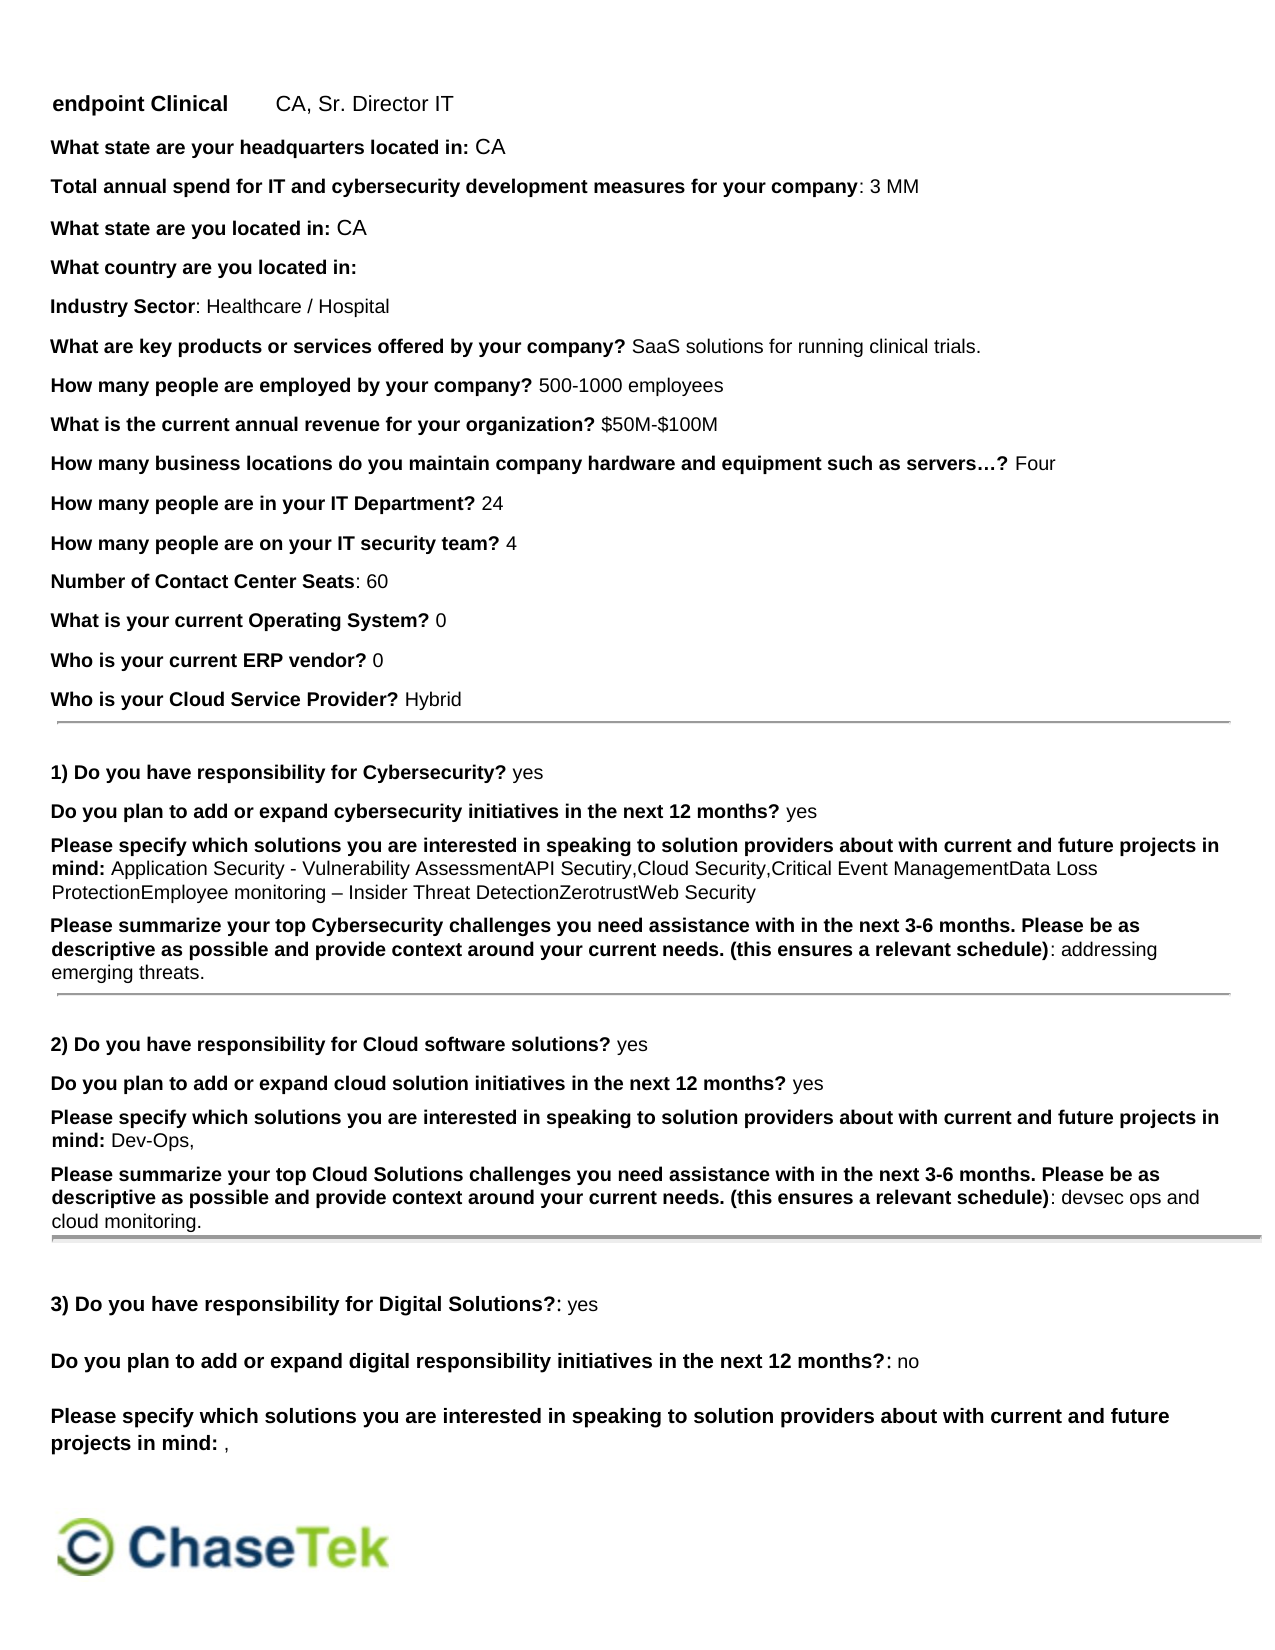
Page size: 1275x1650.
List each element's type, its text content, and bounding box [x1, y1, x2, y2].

text What is the current annual revenue for your organization? $50M-$100M [50, 413, 1222, 436]
text What are key products or services offered by your company? SaaS solutions for running clinical trials. [50, 335, 1231, 357]
text endpoint Clinical CA, Sr. Director IT [52, 91, 943, 116]
list Do you have responsibility for Cybersecurity? yes [50, 761, 1222, 784]
text Please summarize your top Cybersecurity challenges you need assistance with in the next 3-6 months. Please be as descriptive as possible and provide context around your current needs. (this ensures a relevant schedule): addressing emerging threats. [50, 914, 1231, 984]
text Number of Contact Center Seats: 60 [50, 570, 1222, 593]
text Please specify which solutions you are interested in speaking to solution providers about with current and future projects in mind: , [50, 1404, 1231, 1456]
text Industry Sector: Healthcare / Hospital [50, 295, 1231, 318]
text How many people are employed by your company? 500-1000 employees [50, 374, 1222, 397]
text How many people are on your IT security team? 4 [50, 531, 1222, 554]
list Do you have responsibility for Cloud software solutions? yes [50, 1033, 1222, 1056]
text Do you plan to add or expand cybersecurity initiatives in the next 12 months? yes [50, 800, 1222, 823]
picture [39, 1508, 395, 1582]
text How many business locations do you maintain company hardware and equipment such as servers…? Four [50, 452, 1222, 474]
text What is your current Operating System? 0 [50, 609, 1222, 632]
text Please specify which solutions you are interested in speaking to solution providers about with current and future projects in mind: Application Security - Vulnerability AssessmentAPI Secutiry,Cloud Security,Critical Event ManagementData Loss ProtectionEmployee monitoring – Insider Threat DetectionZerotrustWeb Security [50, 833, 1222, 903]
text Please summarize your top Cloud Solutions challenges you need assistance with in the next 3-6 months. Please be as descriptive as possible and provide context around your current needs. (this ensures a relevant schedule): devsec ops and cloud monitoring. [50, 1162, 1222, 1232]
text How many people are in your IT Department? 24 [50, 492, 1222, 515]
text Total annual spend for IT and cybersecurity development measures for your company: 3 MM [50, 175, 1222, 198]
text Who is your Cloud Service Provider? Hybrid [50, 688, 1222, 711]
text Do you plan to add or expand cloud solution initiatives in the next 12 months? yes [50, 1072, 1222, 1095]
text Please specify which solutions you are interested in speaking to solution providers about with current and future projects in mind: Dev-Ops, [50, 1106, 1222, 1152]
text What country are you located in: [50, 256, 1222, 279]
text Do you plan to add or expand digital responsibility initiatives in the next 12 months?: no [50, 1346, 1231, 1375]
text What state are you located in: CA [50, 214, 1222, 240]
text 3) Do you have responsibility for Digital Solutions?: yes [50, 1289, 1231, 1317]
text Who is your current ERP vendor? 0 [50, 649, 1222, 672]
text What state are your headquarters located in: CA [50, 133, 1222, 159]
